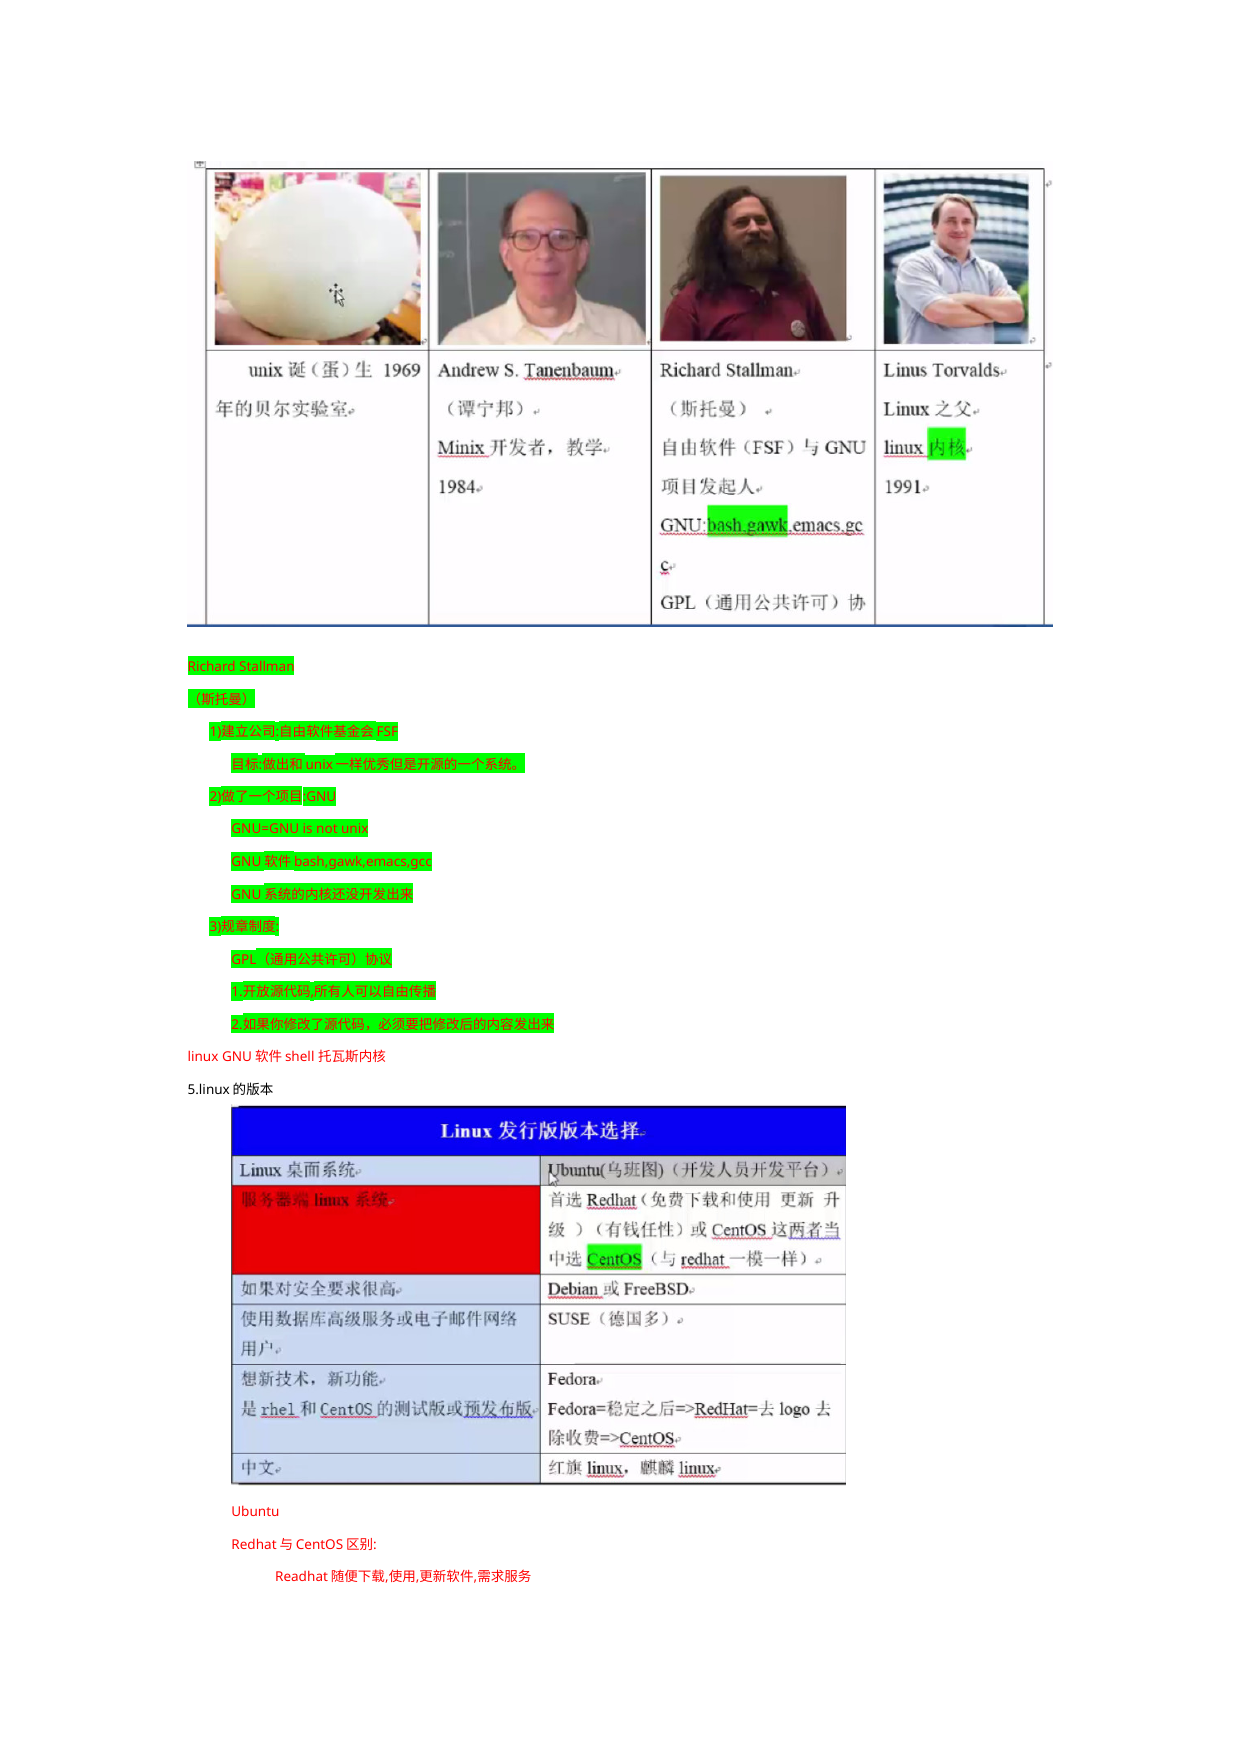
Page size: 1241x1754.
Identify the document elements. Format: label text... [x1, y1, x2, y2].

text GPL（通用公共许可）协议 [209, 942, 1053, 974]
text 1)建立公司:自由软件基金会FSF [209, 714, 1053, 747]
text 2.如果你修改了源代码，必须要把修改后的内容发出来 [209, 1007, 1053, 1039]
text Richard Stallman [187, 649, 1053, 682]
text linux GNU软件 shell 托瓦斯内核 [187, 1039, 1053, 1072]
text （斯托曼） [187, 682, 1053, 714]
text GNU=GNU is not unix [209, 812, 1053, 844]
text Readhat随便下载,使用,更新软件,需求服务 [209, 1559, 1053, 1592]
text 1.开放源代码,所有人可以自由传播 [209, 974, 1053, 1007]
picture [187, 161, 1053, 627]
text 3)规章制度: [209, 909, 1053, 942]
text Ubuntu [209, 1494, 1053, 1527]
text 2)做了一个项目:GNU [209, 779, 1053, 812]
text 5.linux的版本 [187, 1072, 1053, 1104]
picture [231, 1104, 846, 1486]
text 目标:做出和unix一样优秀但是开源的一个系统。 [209, 747, 1053, 779]
text GNU软件bash,gawk,emacs,gcc [209, 844, 1053, 877]
text Redhat与CentOS区别: [209, 1527, 1053, 1559]
text GNU系统的内核还没开发出来 [209, 877, 1053, 909]
